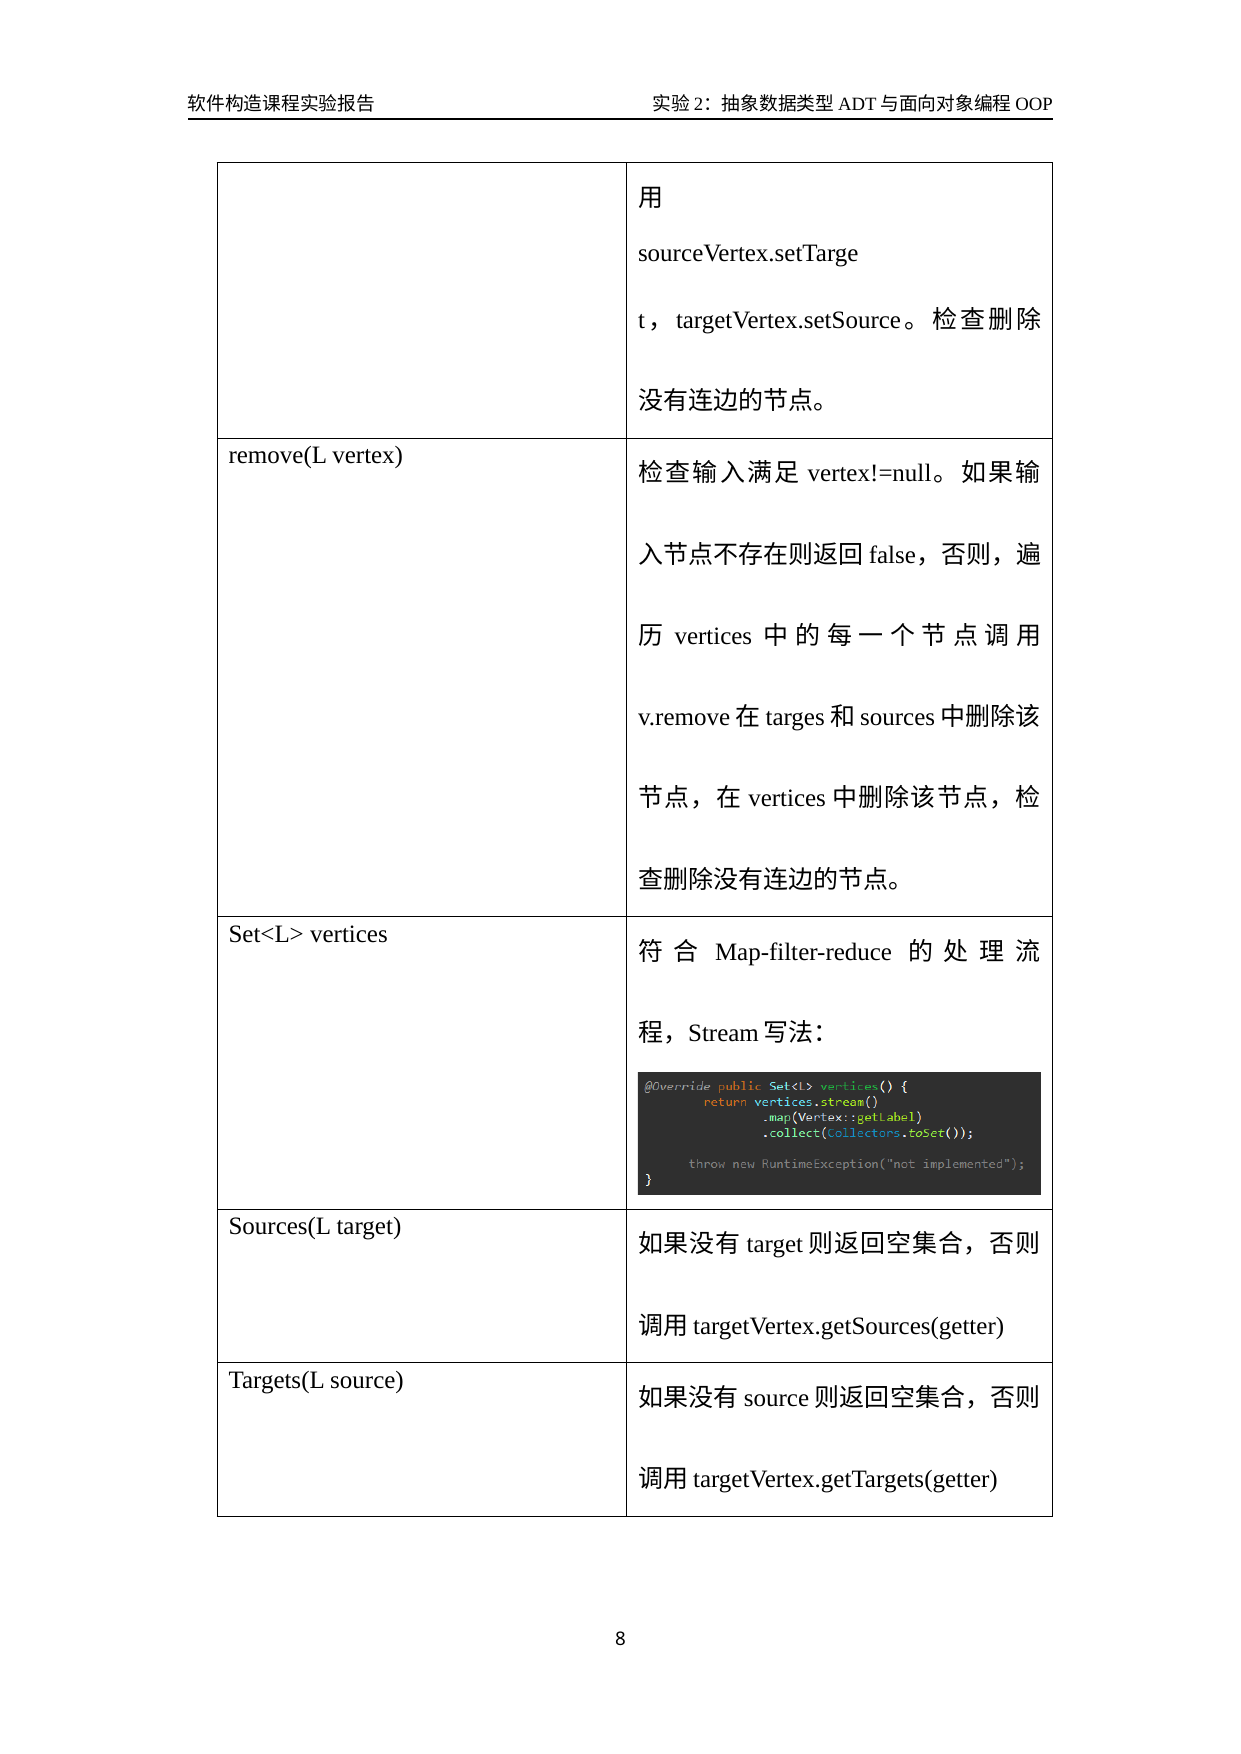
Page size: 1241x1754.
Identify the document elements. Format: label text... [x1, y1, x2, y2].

table_cell Set<L> vertices [218, 917, 626, 1208]
table_cell 如果没有target则返回空集合，否则调用targetVertex.getSources(getter) [627, 1210, 1052, 1362]
table_cell Sources(L target) [218, 1210, 626, 1362]
table_cell Targets(L source) [218, 1363, 626, 1516]
table_cell remove(L vertex) [218, 439, 626, 916]
table_cell 符合Map-filter-reduce的处理流程，Stream写法： [627, 917, 1052, 1208]
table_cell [627, 163, 1052, 437]
table_cell 检查输入满足vertex!=null。如果输入节点不存在则返回false，否则，遍历vertices中的每一个节点调用v.remove在targes和sources中删除该节点，在vertices中删除该节点，检查删除没有连边的节点。 [627, 439, 1052, 916]
table_cell 如果没有source则返回空集合，否则调用targetVertex.getTargets(getter) [627, 1363, 1052, 1516]
picture [637, 1072, 1041, 1195]
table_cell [218, 163, 626, 437]
